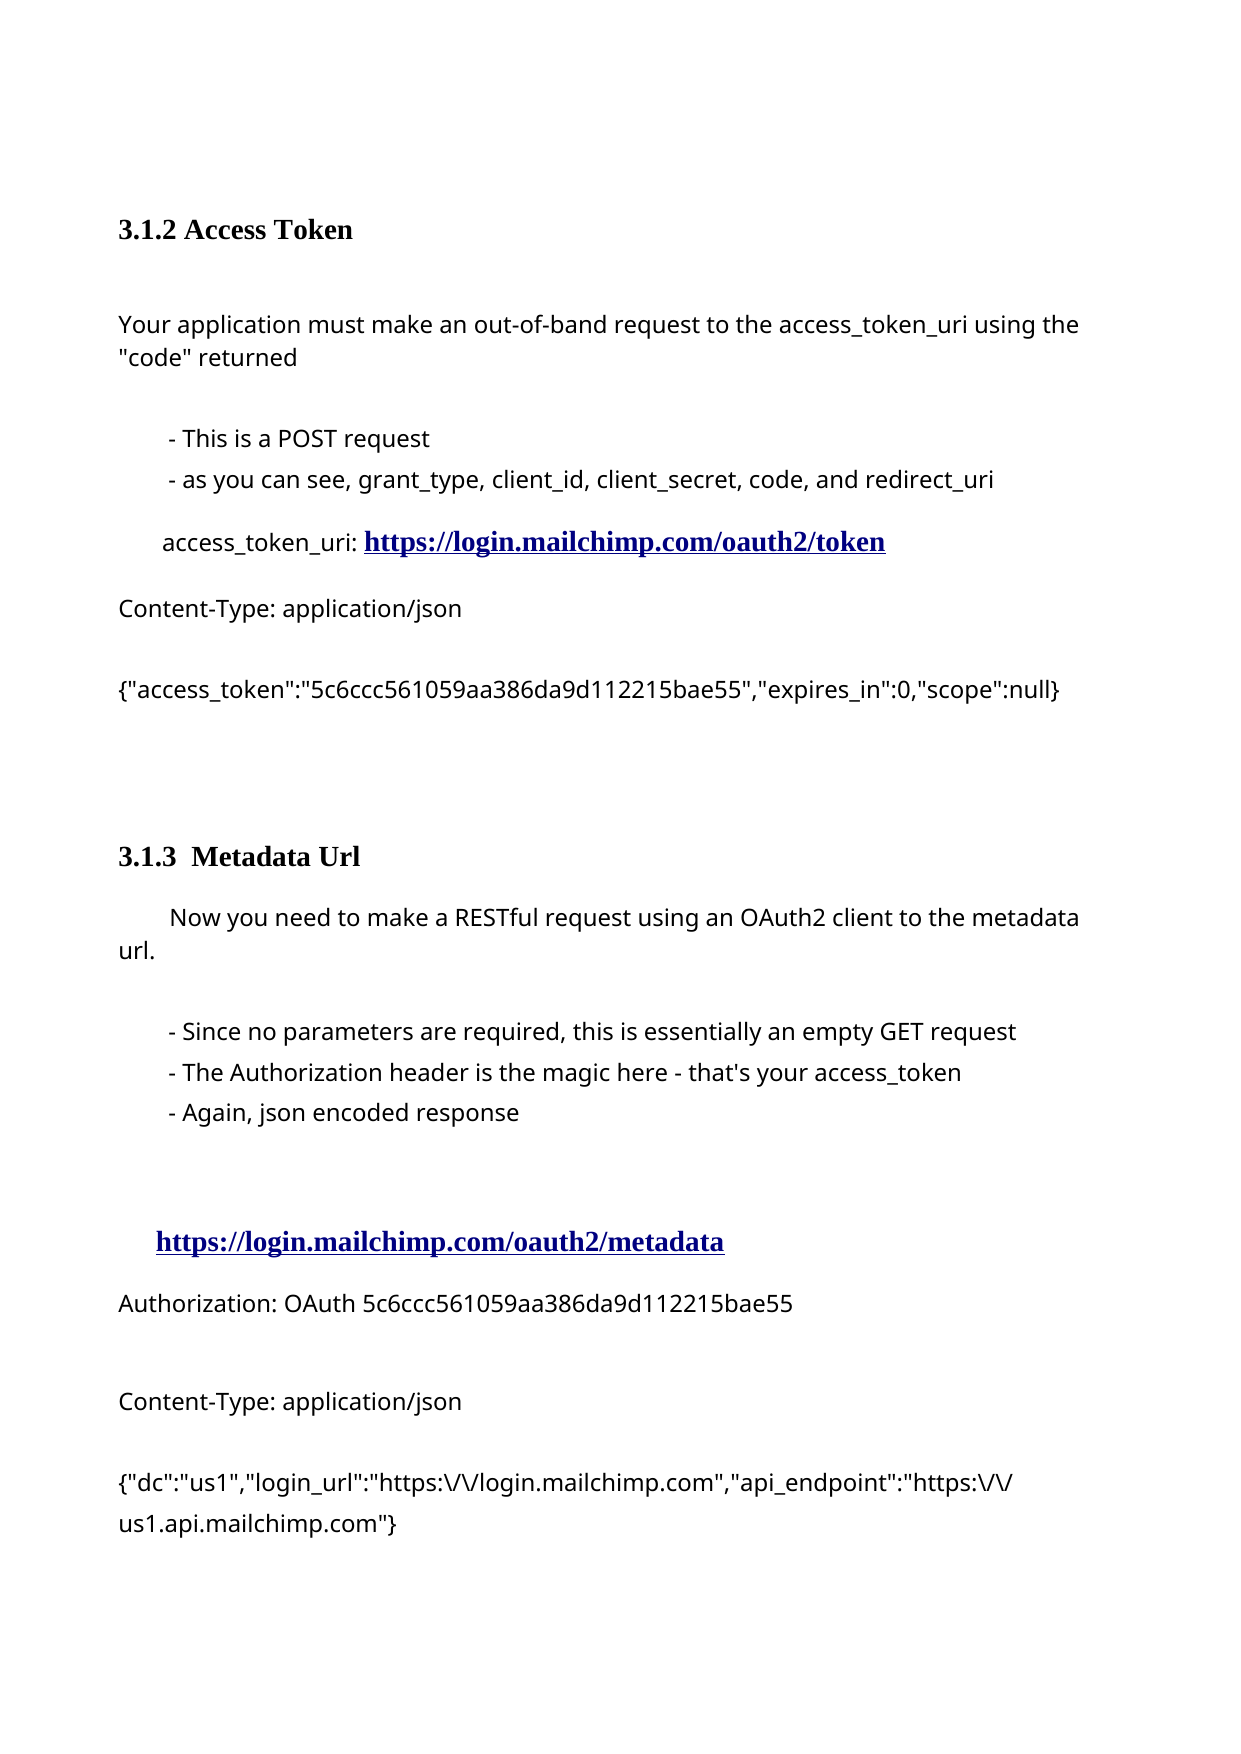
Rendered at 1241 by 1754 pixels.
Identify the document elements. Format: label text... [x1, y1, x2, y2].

text 3.1.3 Metadata Url [118, 839, 1122, 872]
text Authorization: OAuth 5c6ccc561059aa386da9d112215bae55 [118, 1287, 1122, 1319]
text Your application must make an out-of-band request to the access_token_uri using the "code" returned [118, 308, 1122, 373]
text - The Authorization header is the magic here - that's your access_token [118, 1047, 1122, 1088]
text https://login.mailchimp.com/oauth2/metadata [118, 1224, 1122, 1258]
text access_token_uri: https://login.mailchimp.com/oauth2/token [118, 524, 1122, 558]
text - as you can see, grant_type, client_id, client_secret, code, and redirect_uri [118, 454, 1122, 495]
text {"access_token":"5c6ccc561059aa386da9d112215bae55","expires_in":0,"scope":null} [118, 665, 1122, 705]
text {"dc":"us1","login_url":"https:\/\/login.mailchimp.com","api_endpoint":"https:\/\/us1.api.mailchimp.com"} [118, 1458, 1122, 1539]
text - Again, json encoded response [118, 1088, 1122, 1129]
text 3.1.2 Access Token [118, 212, 1122, 246]
text - This is a POST request [118, 414, 1122, 454]
text Content-Type: application/json [118, 592, 1122, 624]
text Now you need to make a RESTful request using an OAuth2 client to the metadata url. [118, 901, 1122, 966]
text - Since no parameters are required, this is essentially an empty GET request [118, 1007, 1122, 1047]
text Content-Type: application/json [118, 1384, 1122, 1417]
